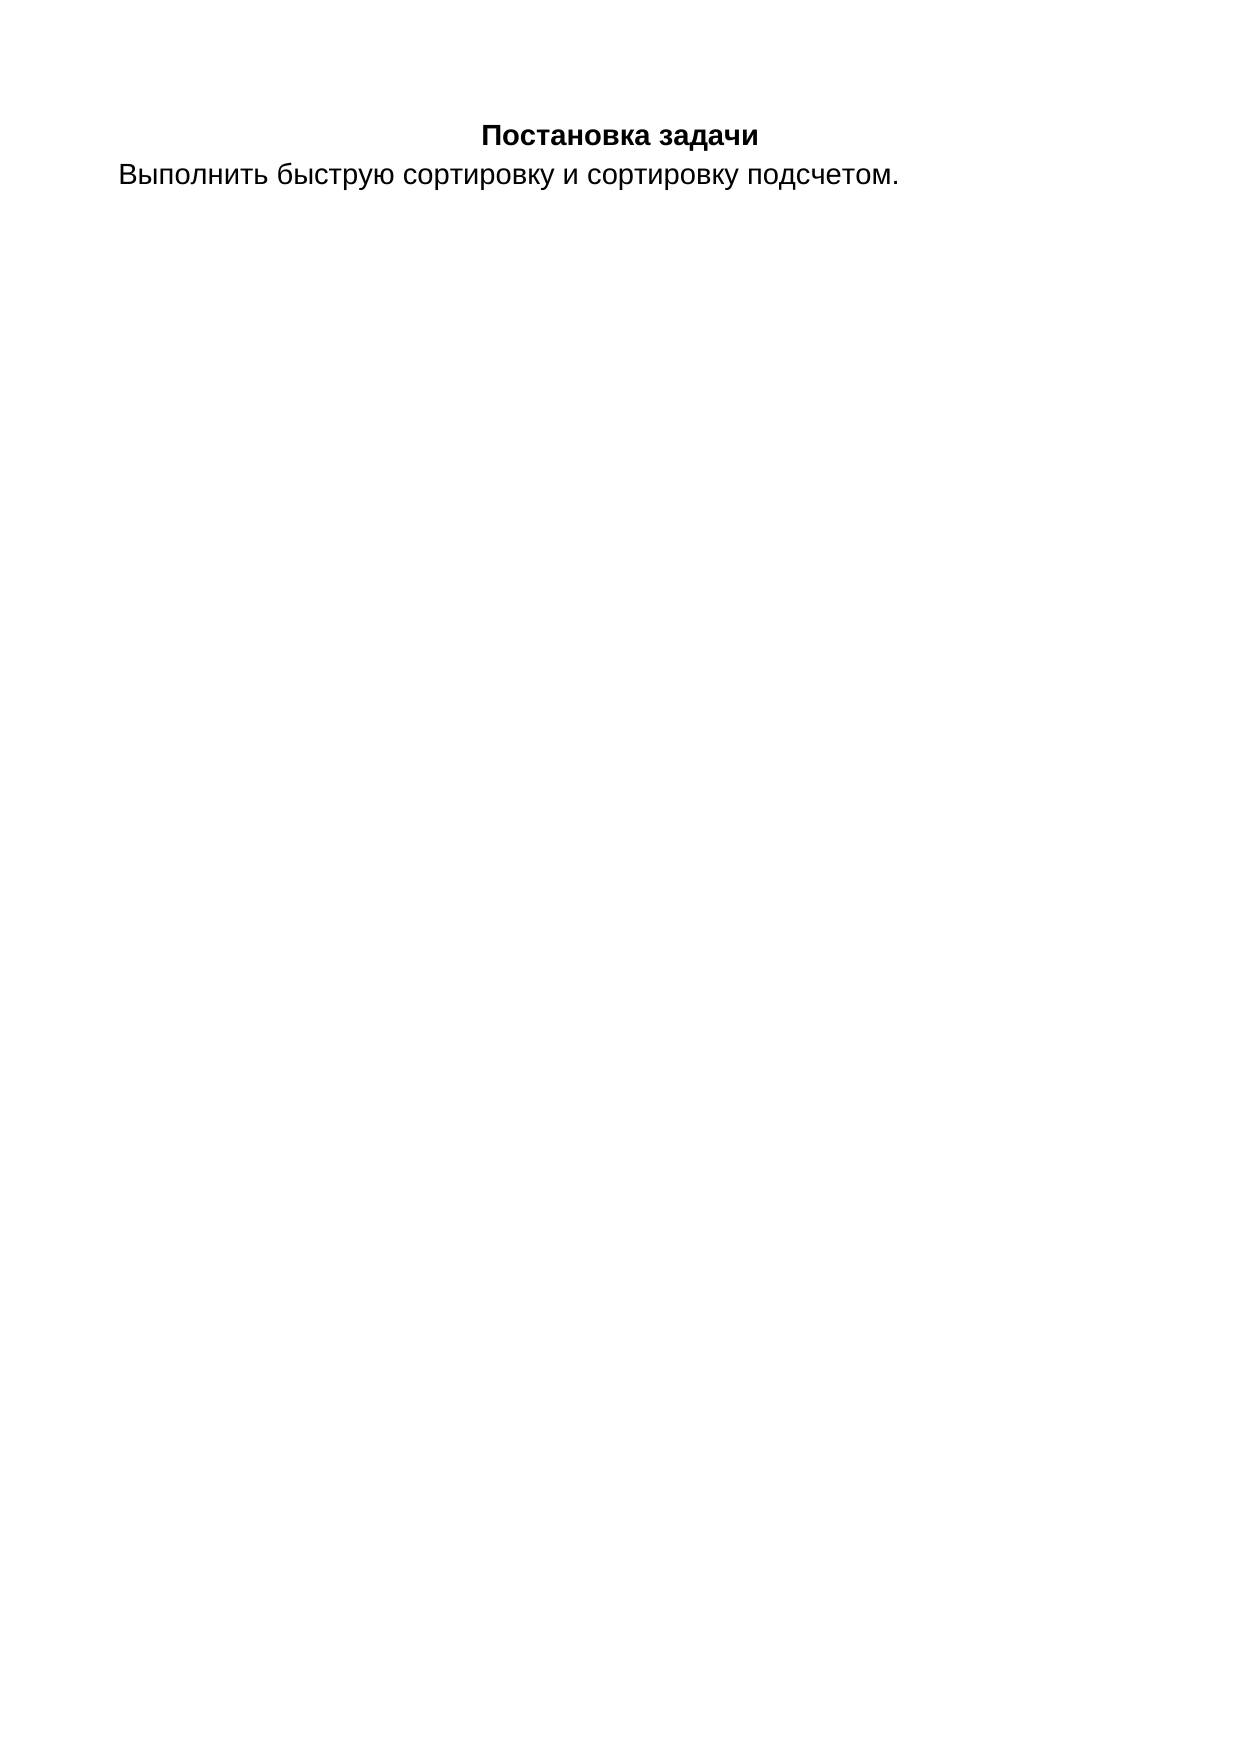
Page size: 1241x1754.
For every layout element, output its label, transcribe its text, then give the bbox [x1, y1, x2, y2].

text Выполнить быструю сортировку и сортировку подсчетом. [118, 157, 1122, 190]
text Постановка задачи [118, 118, 1122, 152]
